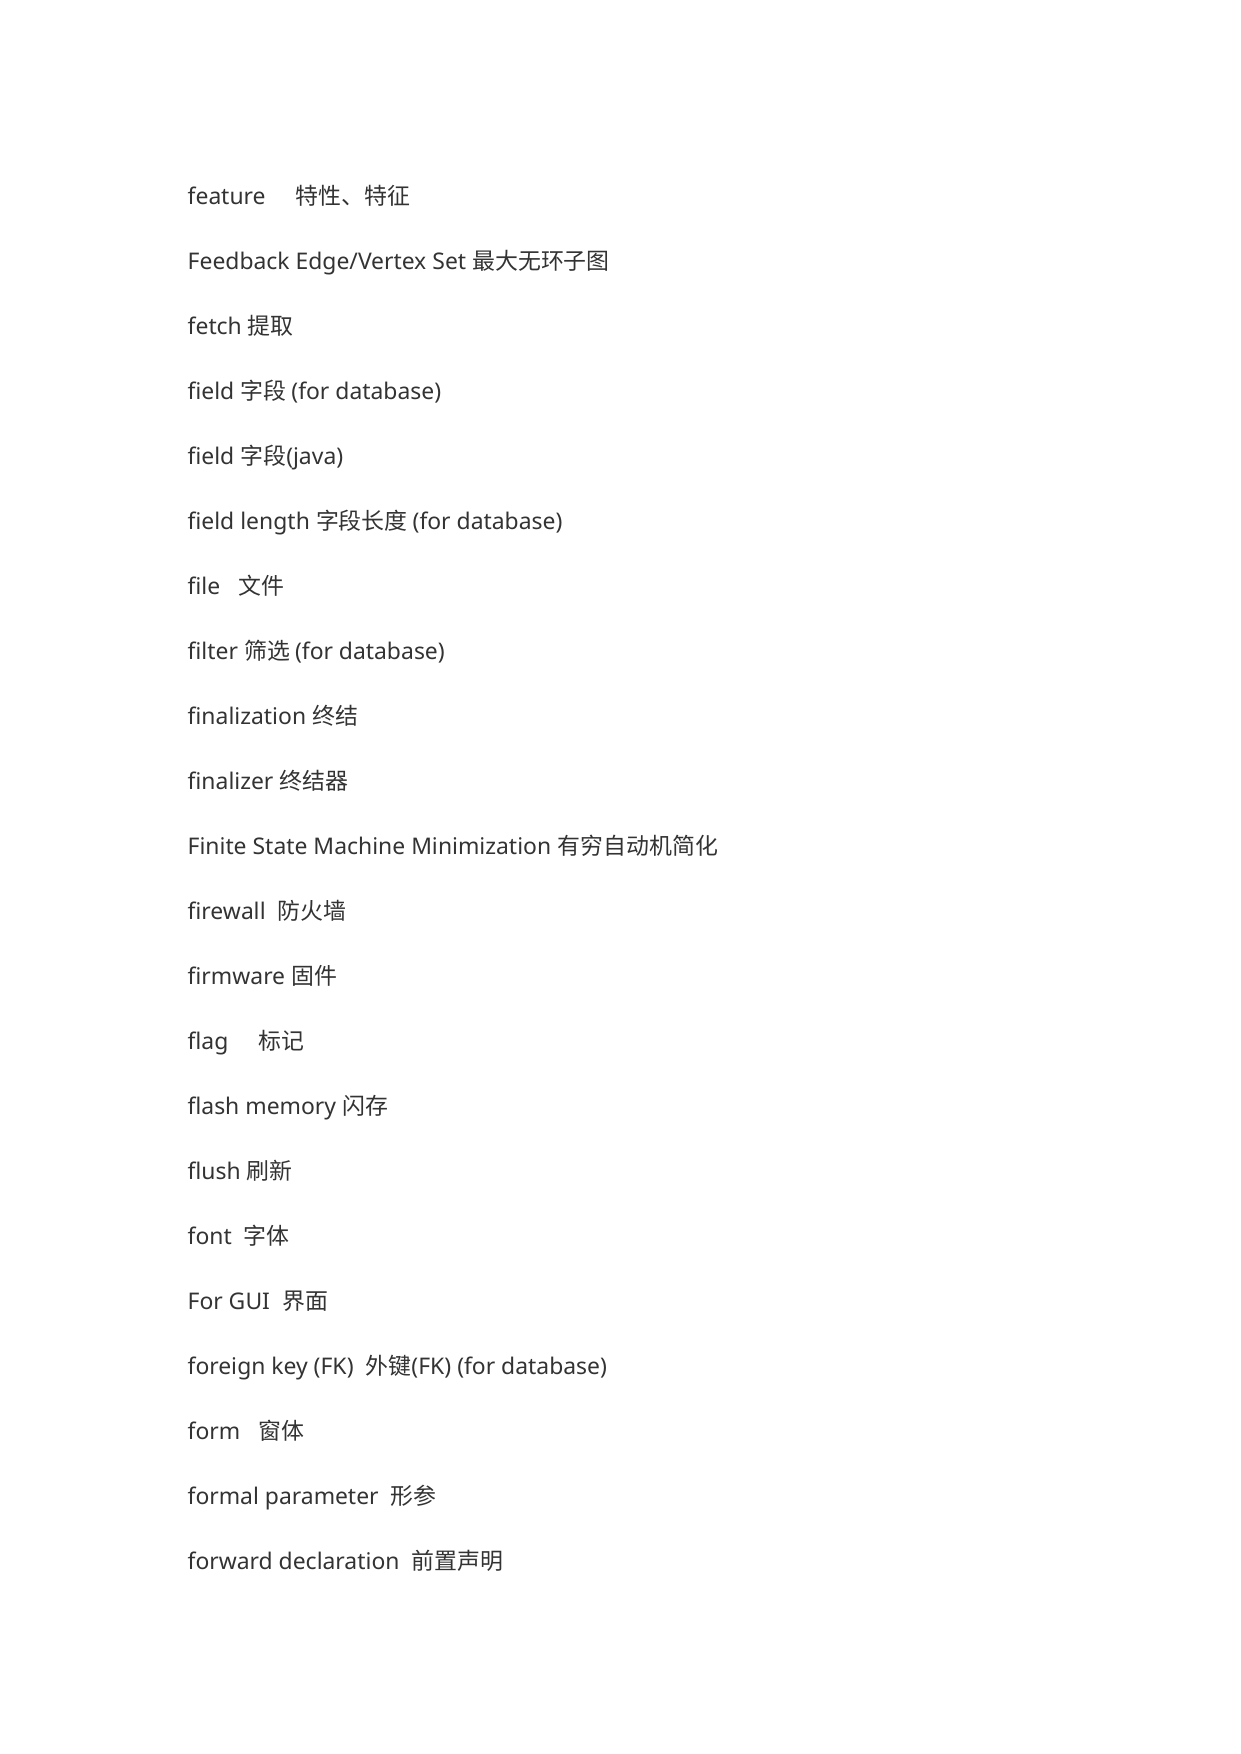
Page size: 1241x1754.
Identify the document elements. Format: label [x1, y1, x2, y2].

text [187, 162, 1053, 1592]
